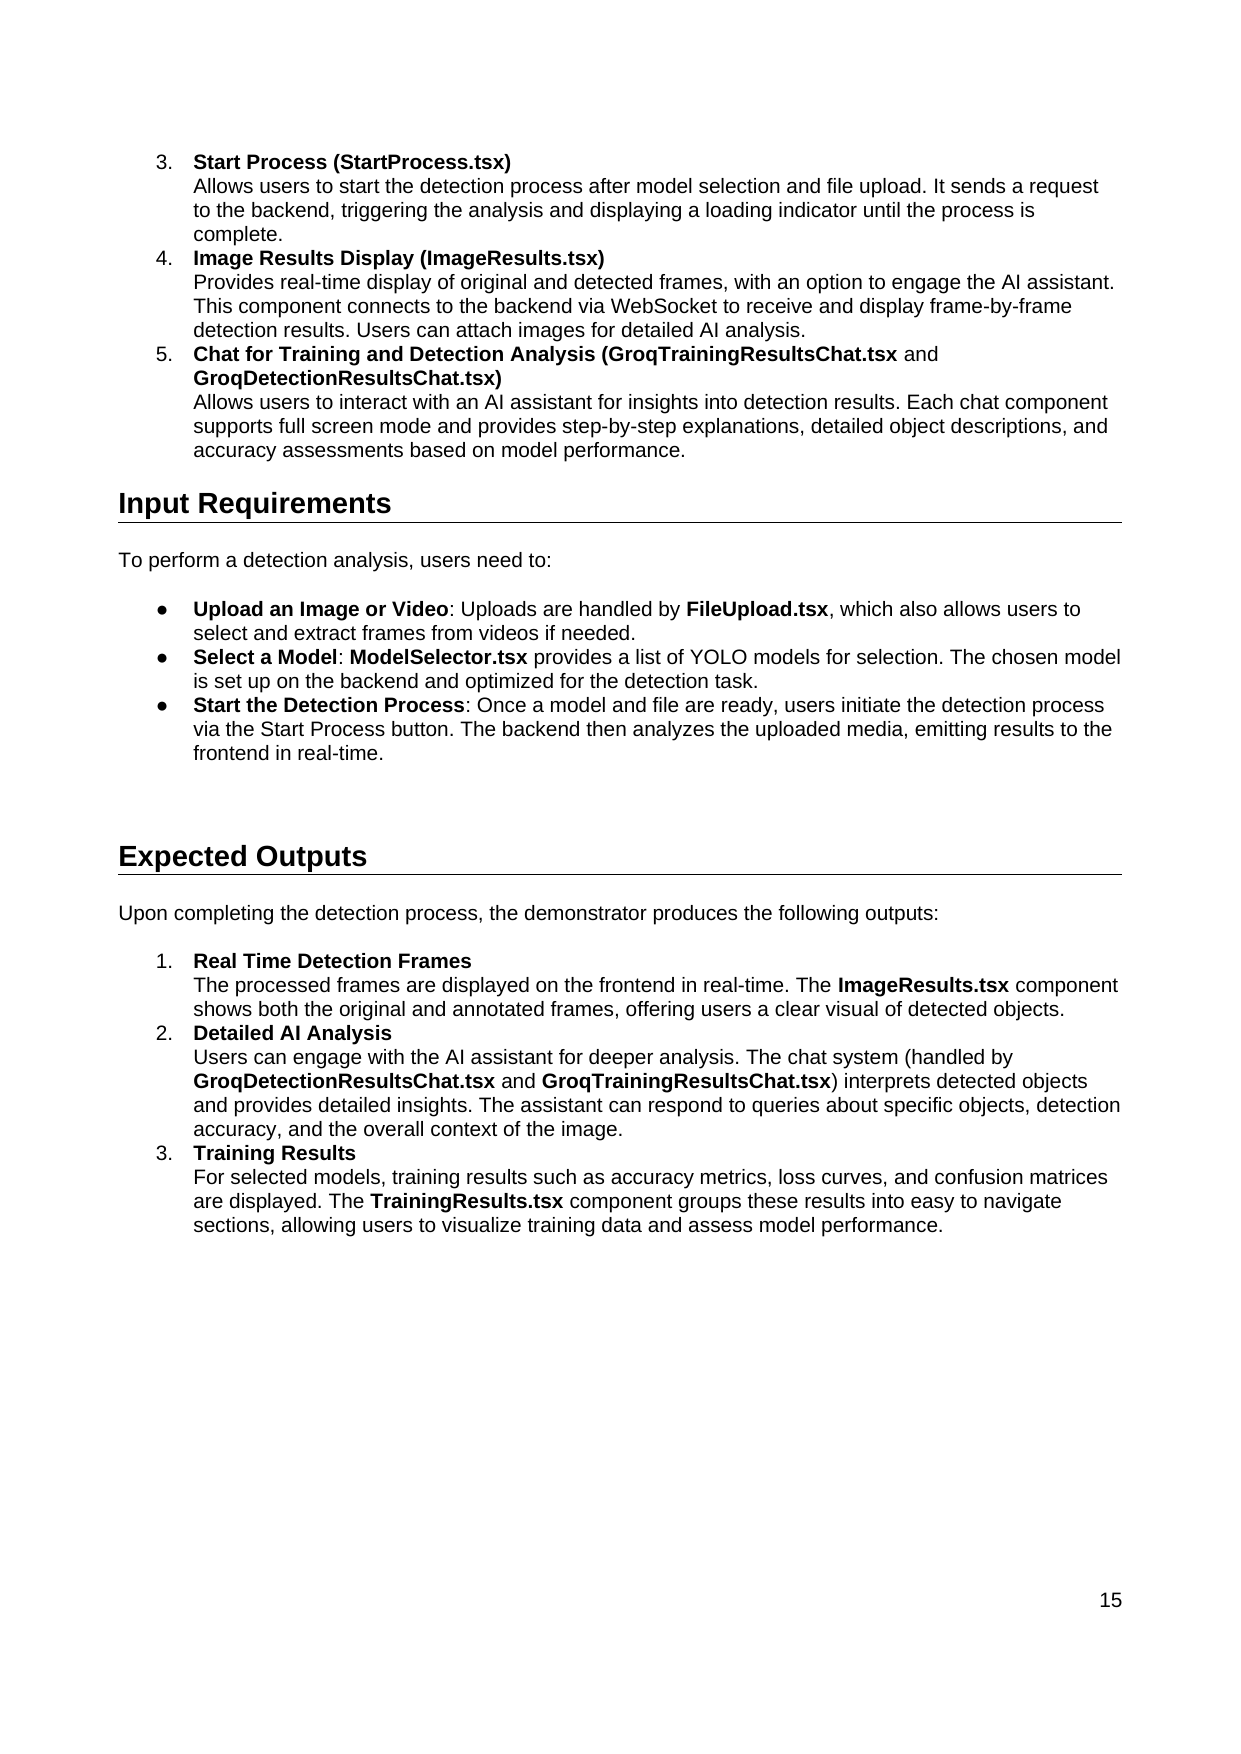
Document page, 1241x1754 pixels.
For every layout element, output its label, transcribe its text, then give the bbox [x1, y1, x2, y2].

subtitle Expected Outputs [118, 839, 1122, 874]
text Upon completing the detection process, the demonstrator produces the following outputs: [118, 900, 1122, 924]
text To perform a detection analysis, users need to: [118, 548, 1122, 572]
list Start Process (StartProcess.tsx) Allows users to start the detection process after model selection and file upload. It sends a request to the backend, triggering the analysis and displaying a loading indicator until the process is complete. [156, 150, 1122, 246]
list Training Results For selected models, training results such as accuracy metrics, loss curves, and confusion matrices are displayed. The TrainingResults.tsx component groups these results into easy to navigate sections, allowing users to visualize training data and assess model performance. [156, 1141, 1122, 1237]
list Select a Model: ModelSelector.tsx provides a list of YOLO models for selection. The chosen model is set up on the backend and optimized for the detection task. [156, 645, 1122, 693]
list Real Time Detection Frames The processed frames are displayed on the frontend in real-time. The ImageResults.tsx component shows both the original and annotated frames, offering users a clear visual of detected objects. [156, 949, 1122, 1021]
list Upload an Image or Video: Uploads are handled by FileUpload.tsx, which also allows users to select and extract frames from videos if needed. [156, 597, 1122, 645]
list Detailed AI Analysis Users can engage with the AI assistant for deeper analysis. The chat system (handled by GroqDetectionResultsChat.tsx and GroqTrainingResultsChat.tsx) interprets detected objects and provides detailed insights. The assistant can respond to queries about specific objects, detection accuracy, and the overall context of the image. [156, 1021, 1122, 1141]
list Image Results Display (ImageResults.tsx) Provides real-time display of original and detected frames, with an option to engage the AI assistant. This component connects to the backend via WebSocket to receive and display frame-by-frame detection results. Users can attach images for detailed AI analysis. [156, 246, 1122, 342]
list Start the Detection Process: Once a model and file are ready, users initiate the detection process via the Start Process button. The backend then analyzes the uploaded media, emitting results to the frontend in real-time. [156, 693, 1122, 765]
list Chat for Training and Detection Analysis (GroqTrainingResultsChat.tsx and GroqDetectionResultsChat.tsx) Allows users to interact with an AI assistant for insights into detection results. Each chat component supports full screen mode and provides step-by-step explanations, detailed object descriptions, and accuracy assessments based on model performance. [156, 342, 1122, 461]
subtitle Input Requirements [118, 486, 1122, 522]
